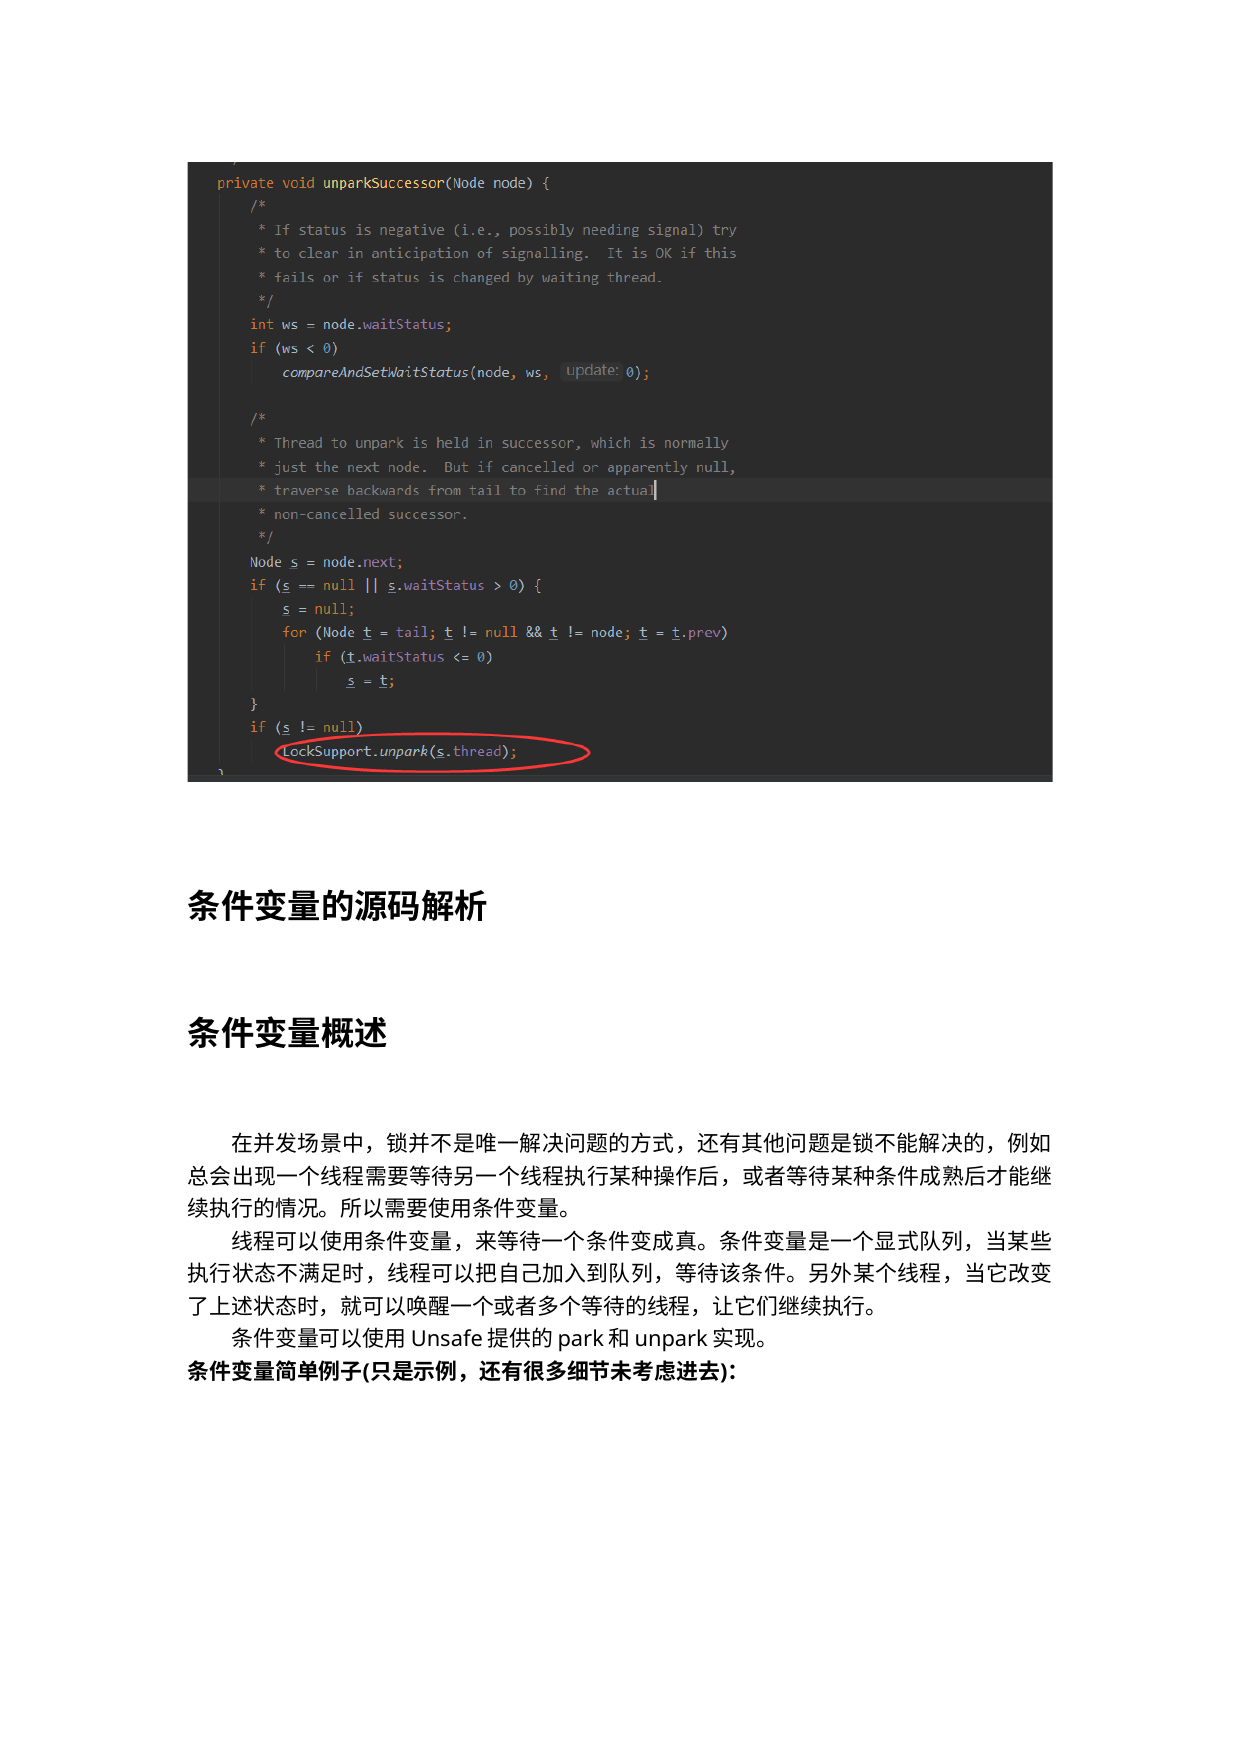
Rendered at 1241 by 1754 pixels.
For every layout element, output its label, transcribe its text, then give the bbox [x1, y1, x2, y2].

picture [187, 162, 1053, 782]
text 条件变量简单例子(只是示例，还有很多细节未考虑进去)： [187, 1353, 1053, 1386]
text 线程可以使用条件变量，来等待一个条件变成真。条件变量是一个显式队列，当某些执行状态不满足时，线程可以把自己加入到队列，等待该条件。另外某个线程，当它改变了上述状态时，就可以唤醒一个或者多个等待的线程，让它们继续执行。 [187, 1223, 1053, 1321]
text 在并发场景中，锁并不是唯一解决问题的方式，还有其他问题是锁不能解决的，例如总会出现一个线程需要等待另一个线程执行某种操作后，或者等待某种条件成熟后才能继续执行的情况。所以需要使用条件变量。 [187, 1126, 1053, 1223]
subtitle 条件变量的源码解析 [187, 872, 1053, 937]
subtitle 条件变量概述 [187, 999, 1053, 1064]
text 条件变量可以使用Unsafe提供的park和unpark实现。 [187, 1321, 1053, 1353]
